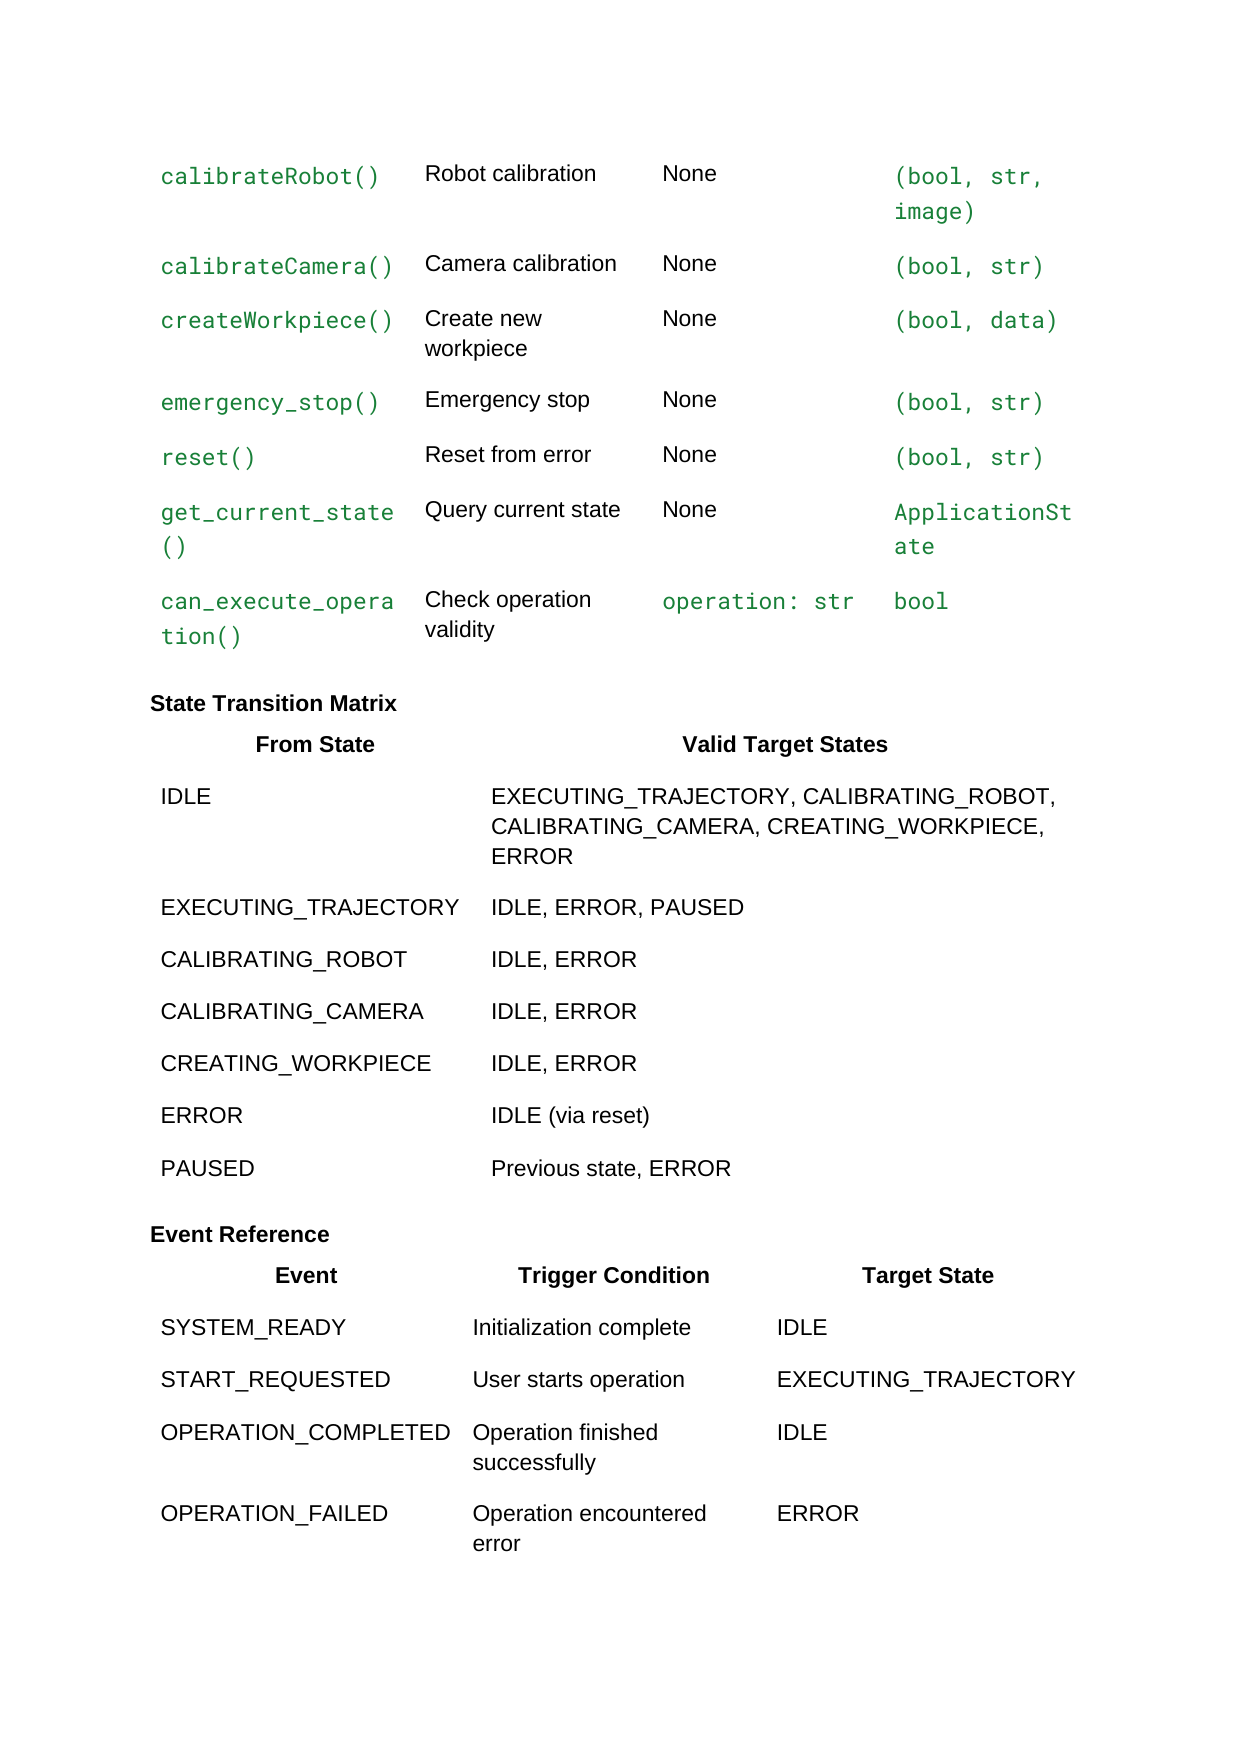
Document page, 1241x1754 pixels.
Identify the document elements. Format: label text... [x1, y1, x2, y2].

table_cell get_current_state() [150, 486, 414, 575]
table_cell Query current state [414, 486, 652, 575]
table_cell IDLE, ERROR [480, 988, 1090, 1040]
table_cell None [652, 376, 883, 431]
table_cell SYSTEM_READY [150, 1304, 462, 1356]
table_cell IDLE [150, 772, 480, 884]
table_cell Robot calibration [414, 150, 652, 239]
table_cell operation: str [652, 575, 883, 665]
table_cell None [652, 240, 883, 294]
table_cell emergency_stop() [150, 376, 414, 431]
table_cell Previous state, ERROR [480, 1144, 1090, 1196]
subtitle State Transition Matrix [150, 690, 1090, 716]
table_cell None [652, 150, 883, 239]
table_cell Operation finished successfully [462, 1408, 766, 1490]
table_cell Create new workpiece [414, 295, 652, 376]
table_cell Operation encountered error [462, 1490, 766, 1571]
table_cell calibrateRobot() [150, 150, 414, 239]
table_header Trigger Condition [462, 1252, 766, 1304]
table_cell (bool, str, image) [883, 150, 1090, 239]
table_header Event [150, 1252, 462, 1304]
table_cell EXECUTING_TRAJECTORY, CALIBRATING_ROBOT, CALIBRATING_CAMERA, CREATING_WORKPIECE, ERROR [480, 772, 1090, 884]
table_cell createWorkpiece() [150, 295, 414, 376]
table_cell calibrateCamera() [150, 240, 414, 294]
table_cell ERROR [150, 1092, 480, 1144]
table_cell ApplicationState [883, 486, 1090, 575]
table_cell OPERATION_COMPLETED [150, 1408, 462, 1490]
table_cell (bool, str) [883, 431, 1090, 486]
table_cell CALIBRATING_CAMERA [150, 988, 480, 1040]
table_cell START_REQUESTED [150, 1356, 462, 1408]
table_cell Camera calibration [414, 240, 652, 294]
table_cell ERROR [766, 1490, 1090, 1571]
table_cell (bool, str) [883, 376, 1090, 431]
table_cell IDLE, ERROR, PAUSED [480, 884, 1090, 936]
table_cell bool [883, 575, 1090, 665]
table_cell None [652, 295, 883, 376]
table_cell User starts operation [462, 1356, 766, 1408]
table_cell CREATING_WORKPIECE [150, 1040, 480, 1092]
table_cell IDLE, ERROR [480, 936, 1090, 988]
table_cell (bool, str) [883, 240, 1090, 294]
table_cell can_execute_operation() [150, 575, 414, 665]
table_cell None [652, 486, 883, 575]
subtitle Event Reference [150, 1221, 1090, 1248]
table_cell IDLE, ERROR [480, 1040, 1090, 1092]
table_cell reset() [150, 431, 414, 486]
table_cell CALIBRATING_ROBOT [150, 936, 480, 988]
table_header From State [150, 720, 480, 772]
table_header Valid Target States [480, 720, 1090, 772]
table_cell None [652, 431, 883, 486]
table_cell PAUSED [150, 1144, 480, 1196]
table_header Target State [766, 1252, 1090, 1304]
table_cell Check operation validity [414, 575, 652, 665]
table_cell OPERATION_FAILED [150, 1490, 462, 1571]
table_cell Reset from error [414, 431, 652, 486]
table_cell EXECUTING_TRAJECTORY [766, 1356, 1090, 1408]
table_cell Emergency stop [414, 376, 652, 431]
table_cell IDLE (via reset) [480, 1092, 1090, 1144]
table_cell Initialization complete [462, 1304, 766, 1356]
table_cell EXECUTING_TRAJECTORY [150, 884, 480, 936]
table_cell (bool, data) [883, 295, 1090, 376]
table_cell IDLE [766, 1304, 1090, 1356]
table_cell IDLE [766, 1408, 1090, 1490]
